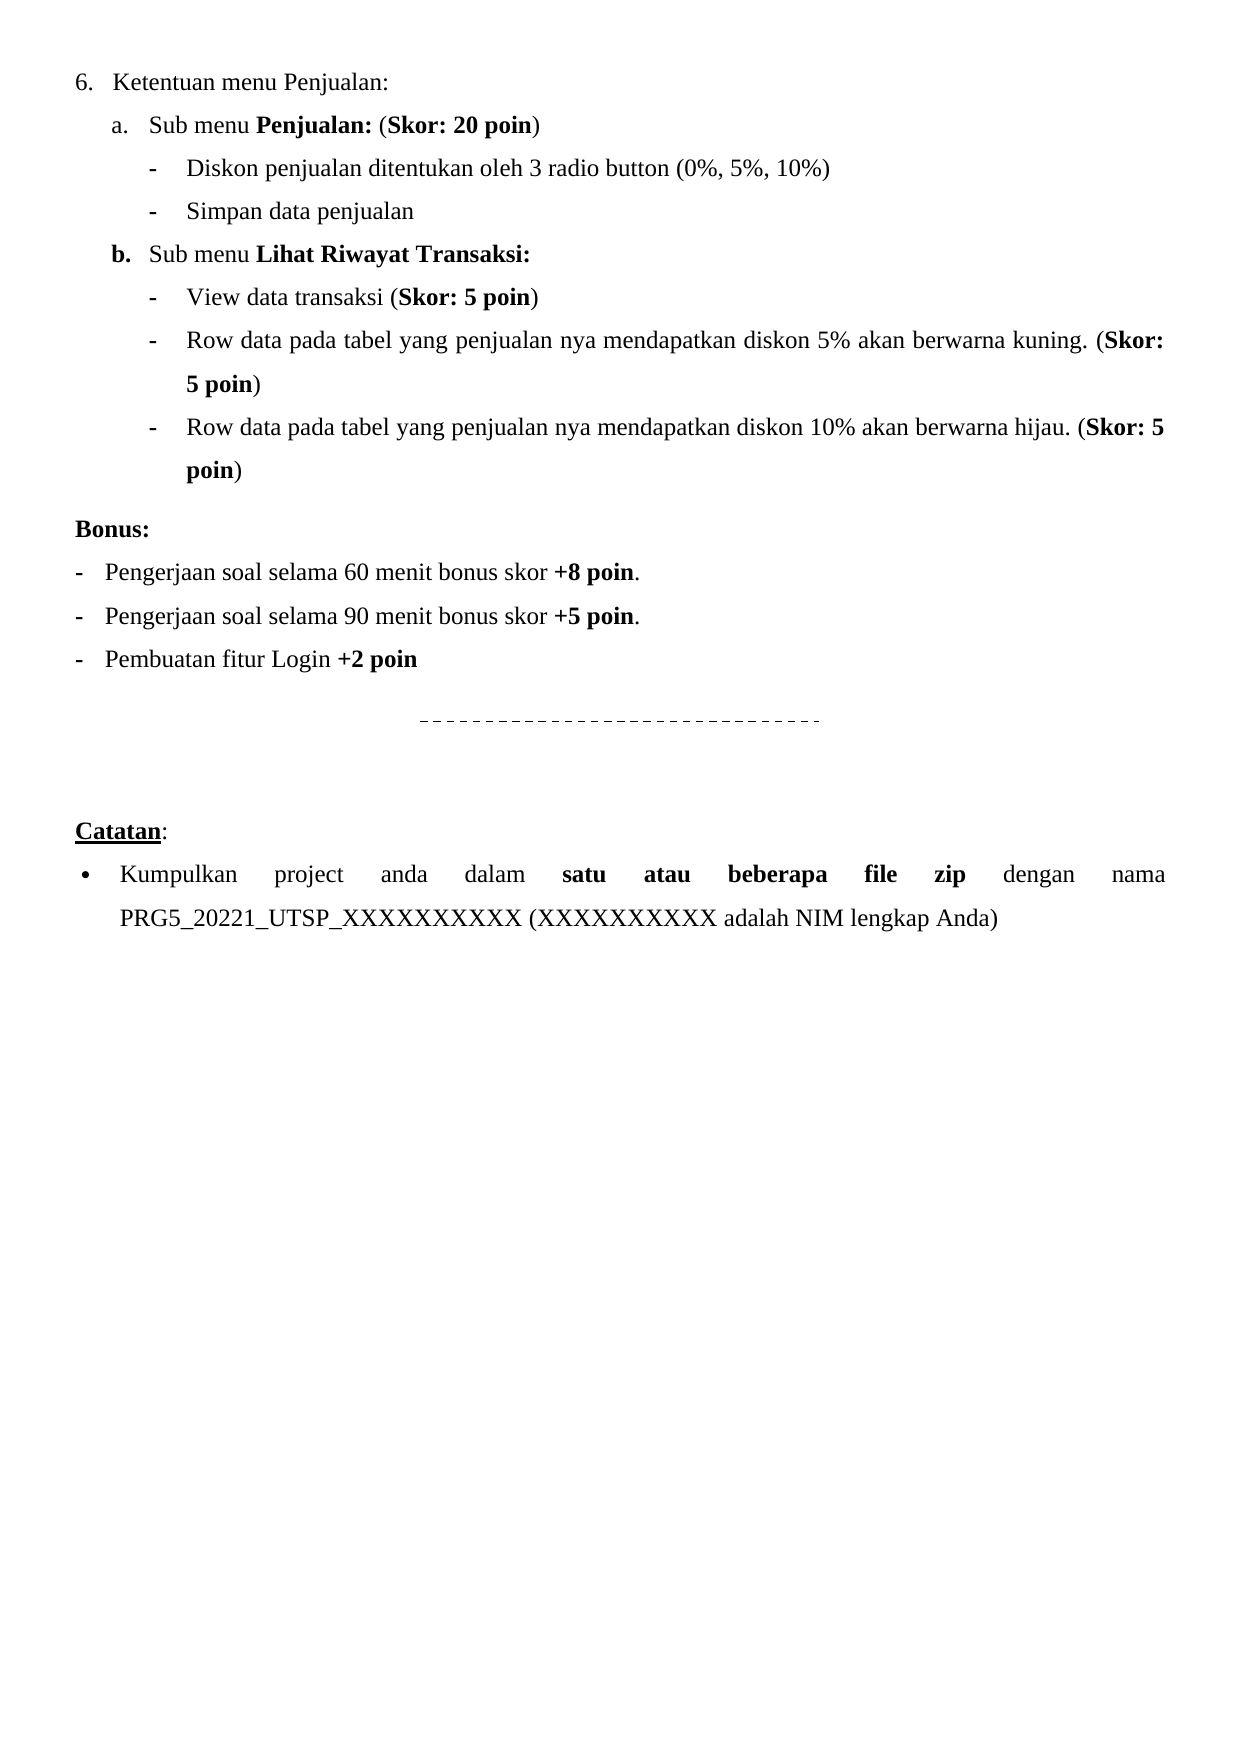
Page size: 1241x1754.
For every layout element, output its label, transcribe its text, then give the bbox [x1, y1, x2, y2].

list Kumpulkan project anda dalam satu atau beberapa file zip dengan nama PRG5_20221_UTSP_XXXXXXXXXX (XXXXXXXXXX adalah NIM lengkap Anda) [82, 859, 1166, 931]
list Diskon penjualan ditentukan oleh 3 radio button (0%, 5%, 10%) [149, 153, 1180, 182]
list Pengerjaan soal selama 90 menit bonus skor +5 poin. [75, 601, 1180, 629]
list Sub menu Penjualan: (Skor: 20 poin) [111, 110, 1180, 139]
list View data transaksi (Skor: 5 poin) [149, 282, 1180, 311]
list Ketentuan menu Penjualan: [75, 67, 1180, 95]
list Sub menu Lihat Riwayat Transaksi: [111, 239, 1180, 268]
text Catatan: [75, 816, 1180, 845]
list Pengerjaan soal selama 60 menit bonus skor +8 poin. [75, 557, 1180, 586]
list Row data pada tabel yang penjualan nya mendapatkan diskon 5% akan berwarna kuning. (Skor: 5 poin) [149, 325, 1166, 397]
list Pembuatan fitur Login +2 poin [75, 644, 1180, 672]
list Simpan data penjualan [149, 196, 1180, 225]
subtitle Bonus: [75, 514, 1180, 543]
list Row data pada tabel yang penjualan nya mendapatkan diskon 10% akan berwarna hijau. (Skor: 5 poin) [149, 412, 1166, 484]
